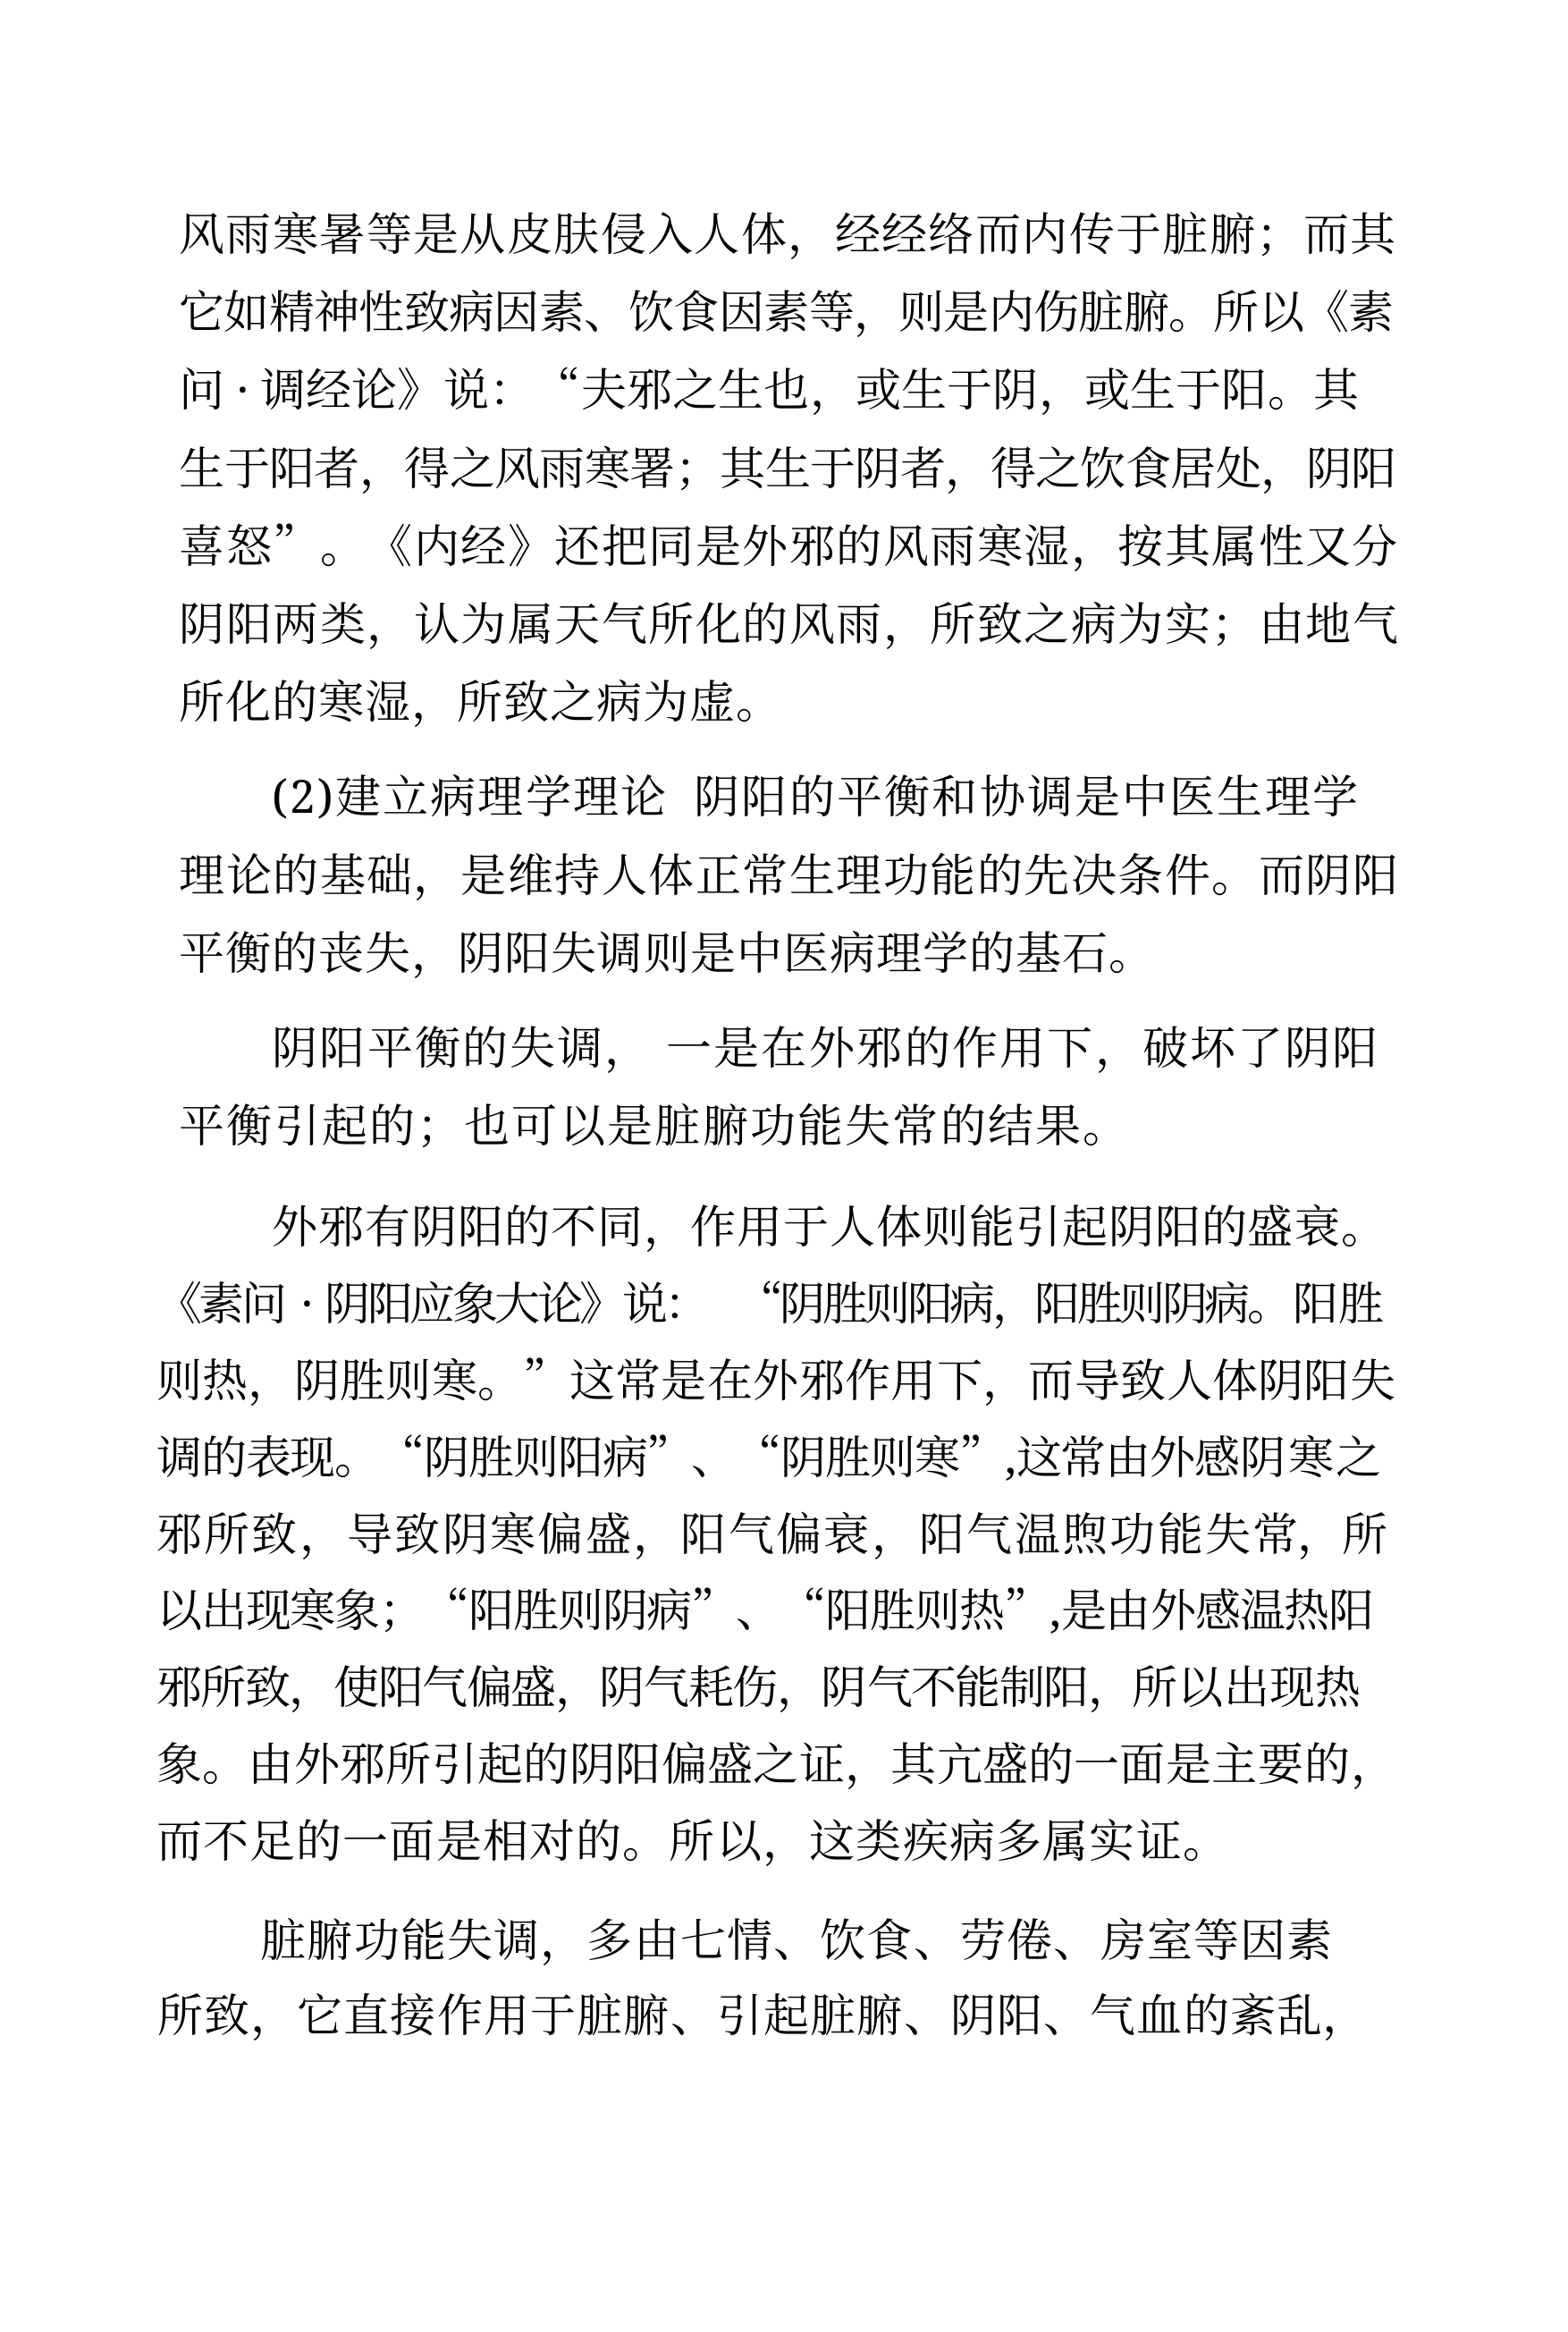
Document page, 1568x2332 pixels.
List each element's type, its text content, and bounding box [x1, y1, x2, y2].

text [179, 199, 1404, 731]
text 外邪有阴阳的不同，作用于人体则能引起阴阳的盛衰。《素问 · 阴阳应象大论》说： “阴胜则阳病，阳胜则阴病。阳胜则热，阴胜则寒。”这常是在外邪作用下，而导致人体阴阳失调的表现。“阴胜则阳病”、“阴胜则寒”,这常由外感阴寒之邪所致，导致阴寒偏盛，阳气偏衰，阳气温煦功能失常，所以出现寒象；“阳胜则阴病”、“阳胜则热”,是由外感温热阳邪所致，使阳气偏盛，阴气耗伤，阴气不能制阳，所以出现热象。由外邪所引起的阴阳偏盛之证，其亢盛的一面是主要的，而不足的一面是相对的。所以，这类疾病多属实证。 [156, 1191, 1402, 1871]
text 阴阳平衡的失调， 一是在外邪的作用下，破坏了阴阳平衡引起的；也可以是脏腑功能失常的结果。 [179, 1012, 1404, 1155]
text (2)建立病理学理论 阴阳的平衡和协调是中医生理学理论的基础，是维持人体正常生理功能的先决条件。而阴阳平衡的丧失，阴阳失调则是中医病理学的基石。 [179, 761, 1404, 983]
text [157, 1904, 1367, 2045]
